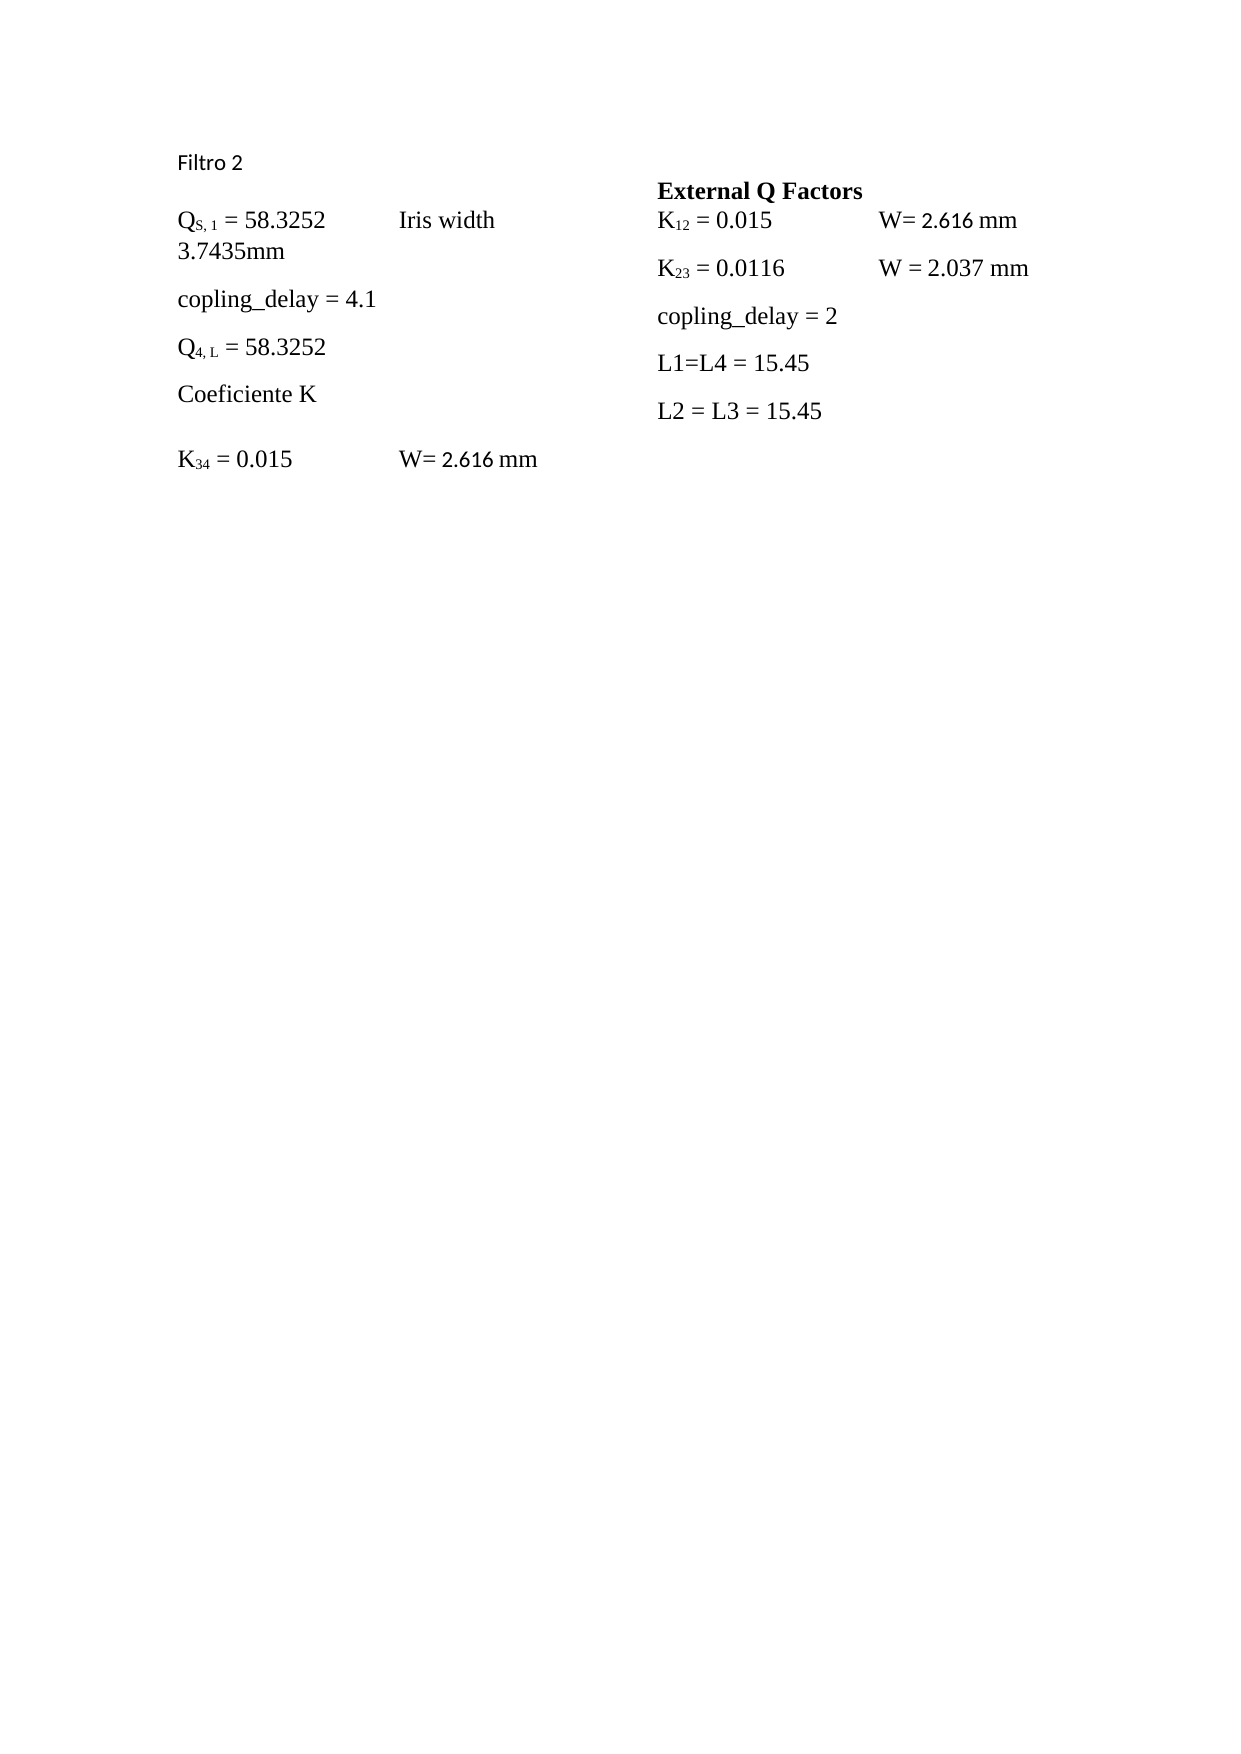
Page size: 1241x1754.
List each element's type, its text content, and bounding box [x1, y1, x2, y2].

text K34 = 0.015 W= 2.616 mm [177, 444, 1063, 473]
text K12 = 0.015 W= 2.616 mm [657, 205, 1063, 234]
text copling_delay = 2 [657, 301, 1063, 329]
text External Q Factors [657, 176, 1063, 205]
text QS, 1 = 58.3252 Iris width 3.7435mm [177, 205, 583, 265]
text Coeficiente K [177, 379, 583, 408]
text Filtro 2 [177, 148, 583, 176]
text K23 = 0.0116 W = 2.037 mm [657, 253, 1063, 282]
text L2 = L3 = 15.45 [657, 396, 1063, 425]
text L1=L4 = 15.45 [657, 348, 1063, 377]
text Q4, L = 58.3252 [177, 332, 583, 360]
text copling_delay = 4.1 [177, 284, 583, 313]
